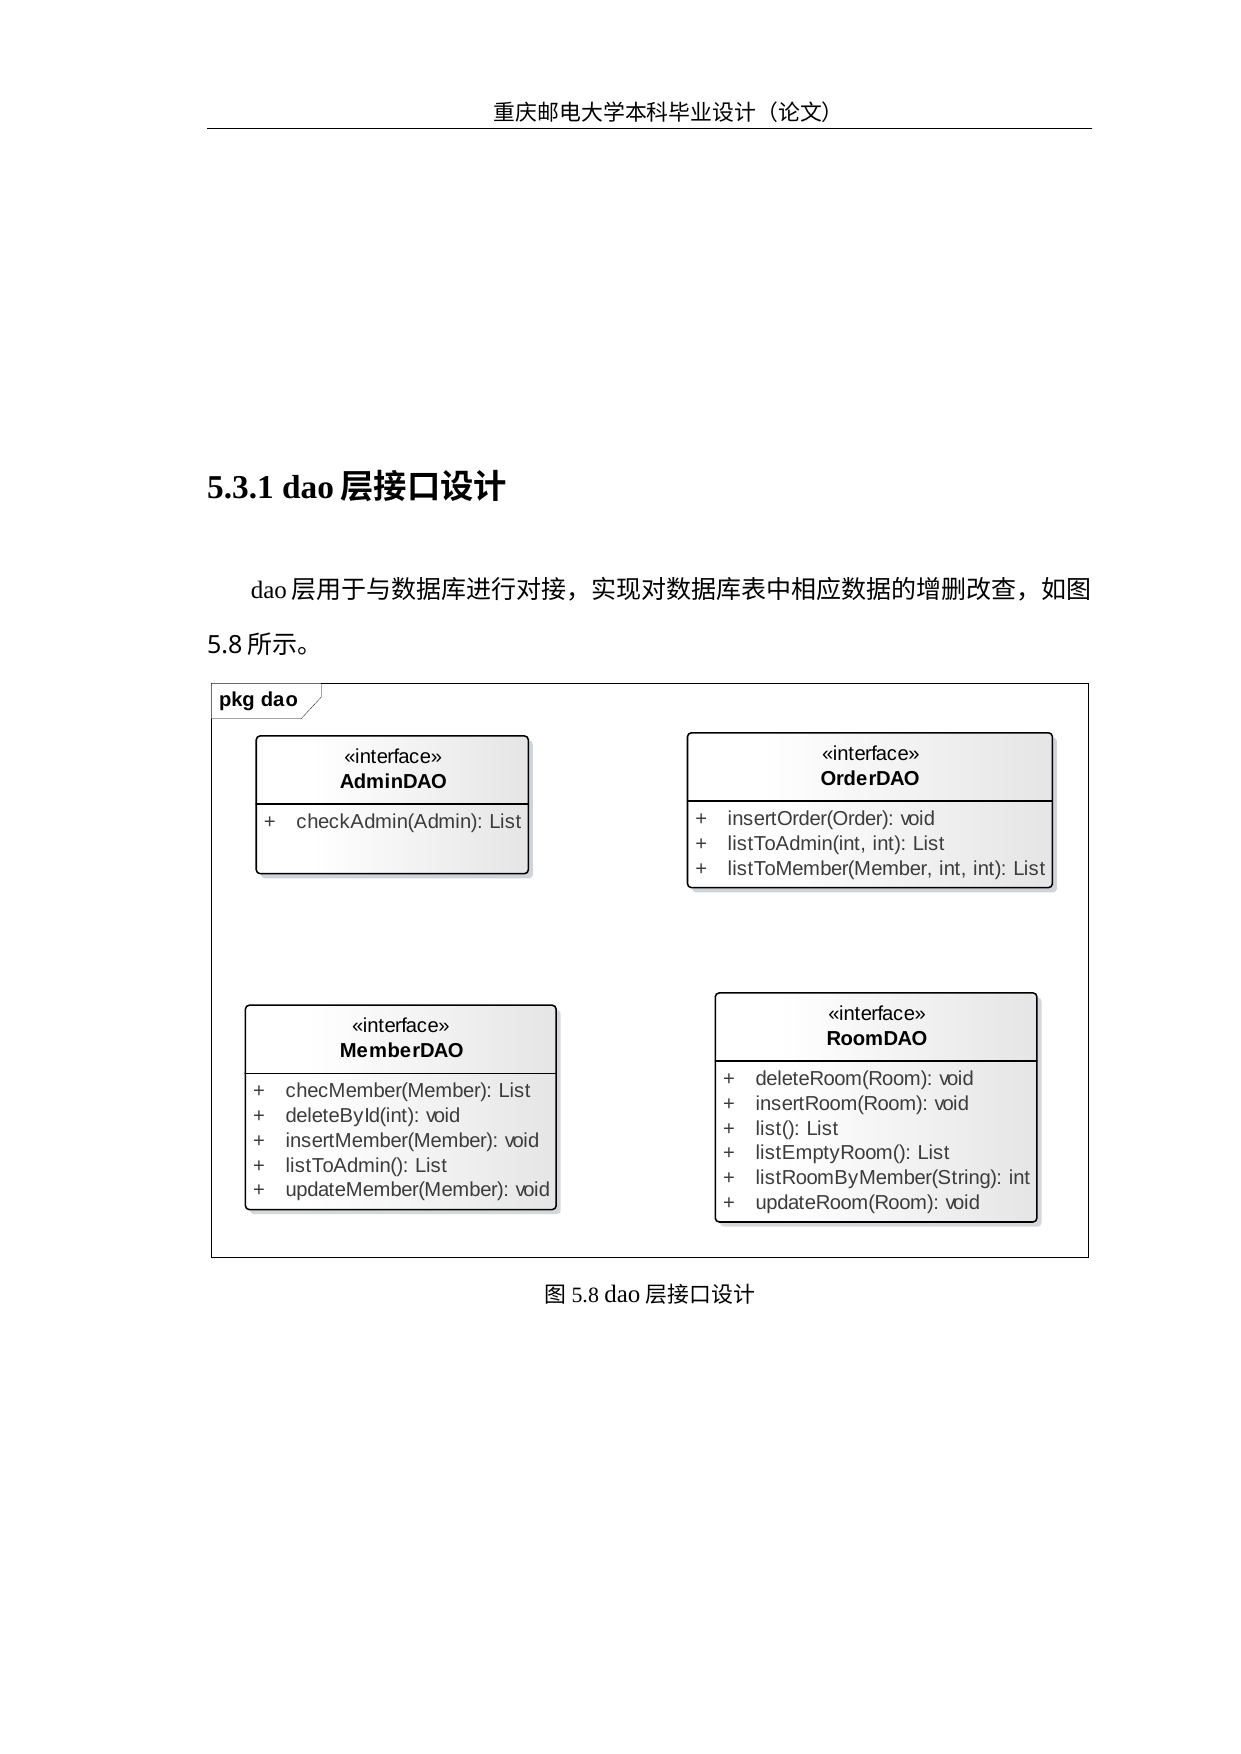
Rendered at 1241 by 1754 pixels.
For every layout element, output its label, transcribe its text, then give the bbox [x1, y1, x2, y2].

text 图 5.8 dao层接口设计 [207, 1277, 1092, 1308]
text dao层用于与数据库进行对接，实现对数据库表中相应数据的增删改查，如图5.8所示。 [207, 570, 1092, 661]
subtitle 5.3.1 dao层接口设计 [207, 459, 1092, 508]
